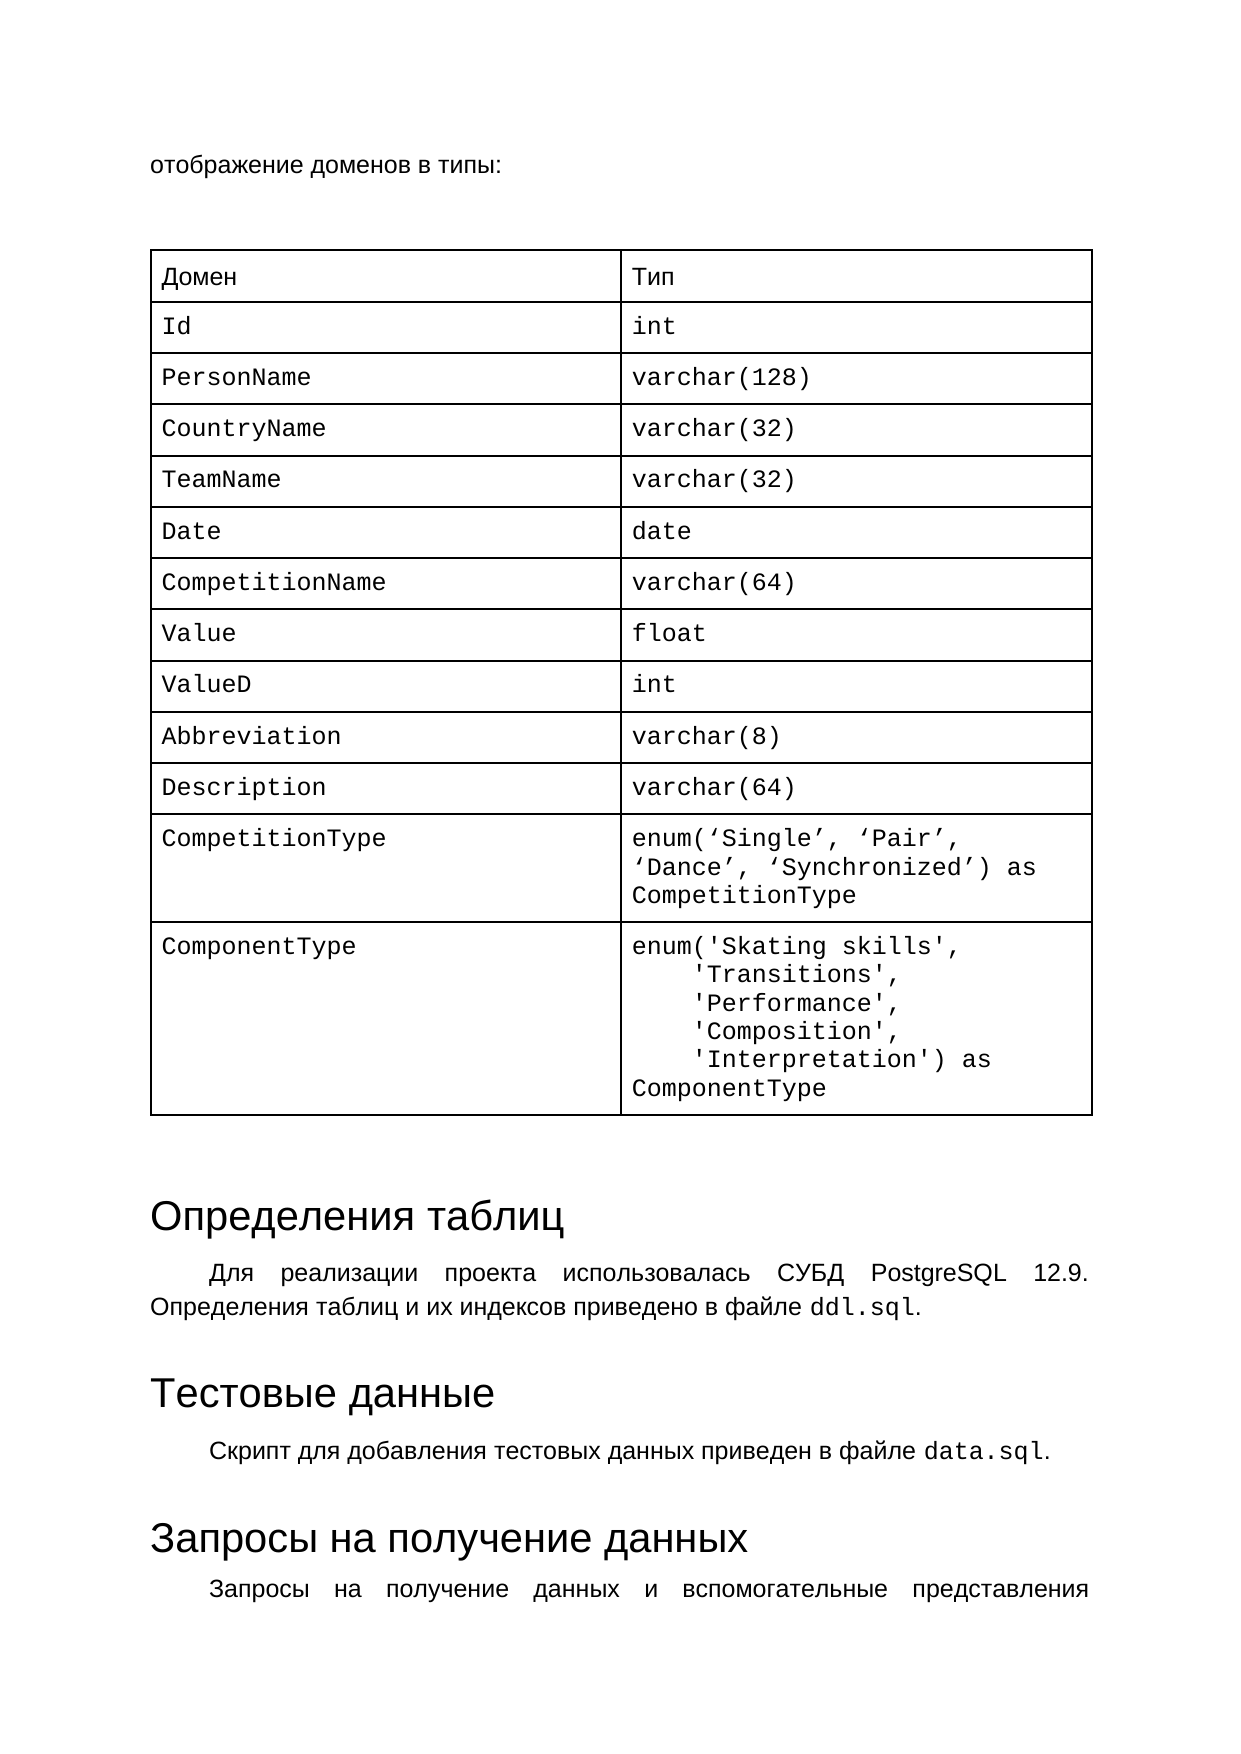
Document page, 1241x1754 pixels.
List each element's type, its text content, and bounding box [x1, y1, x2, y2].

table_cell varchar(64) [622, 764, 1091, 813]
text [150, 1574, 1090, 1603]
table_cell varchar(8) [622, 713, 1091, 762]
table_cell varchar(32) [622, 457, 1091, 506]
table_cell Date [152, 508, 620, 557]
table_cell Description [152, 764, 620, 813]
table_cell TeamName [152, 457, 620, 506]
table_cell enum('Skating skills', 'Transitions', 'Performance', 'Composition', 'Interpretation') as ComponentType [622, 923, 1091, 1114]
table_cell CompetitionName [152, 559, 620, 608]
table_header Домен [152, 251, 620, 301]
text Для реализации проекта использовалась СУБД PostgreSQL 12.9. Определения таблиц и их индексов приведено в файле ddl.sql. [150, 1258, 1090, 1322]
table_cell varchar(32) [622, 405, 1091, 454]
table_cell enum(‘Single’, ‘Pair’, ‘Dance’, ‘Synchronized’) as CompetitionType [622, 815, 1091, 921]
table_cell int [622, 662, 1091, 711]
table_cell date [622, 508, 1091, 557]
table_cell ValueD [152, 662, 620, 711]
table_cell Id [152, 303, 620, 352]
subtitle Запросы на получение данных [150, 1513, 1090, 1561]
subtitle Тестовые данные [150, 1369, 1090, 1417]
table_header Тип [622, 251, 1091, 301]
text Скрипт для добавления тестовых данных приведен в файле data.sql. [150, 1436, 1090, 1467]
table_cell Abbreviation [152, 713, 620, 762]
table_cell CompetitionType [152, 815, 620, 921]
table_cell PersonName [152, 354, 620, 403]
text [150, 150, 1090, 179]
subtitle Определения таблиц [150, 1191, 1090, 1239]
table_cell CountryName [152, 405, 620, 454]
table_cell int [622, 303, 1091, 352]
table_cell varchar(128) [622, 354, 1091, 403]
table_cell varchar(64) [622, 559, 1091, 608]
table_cell Value [152, 610, 620, 659]
table_cell ComponentType [152, 923, 620, 1114]
table_cell float [622, 610, 1091, 659]
